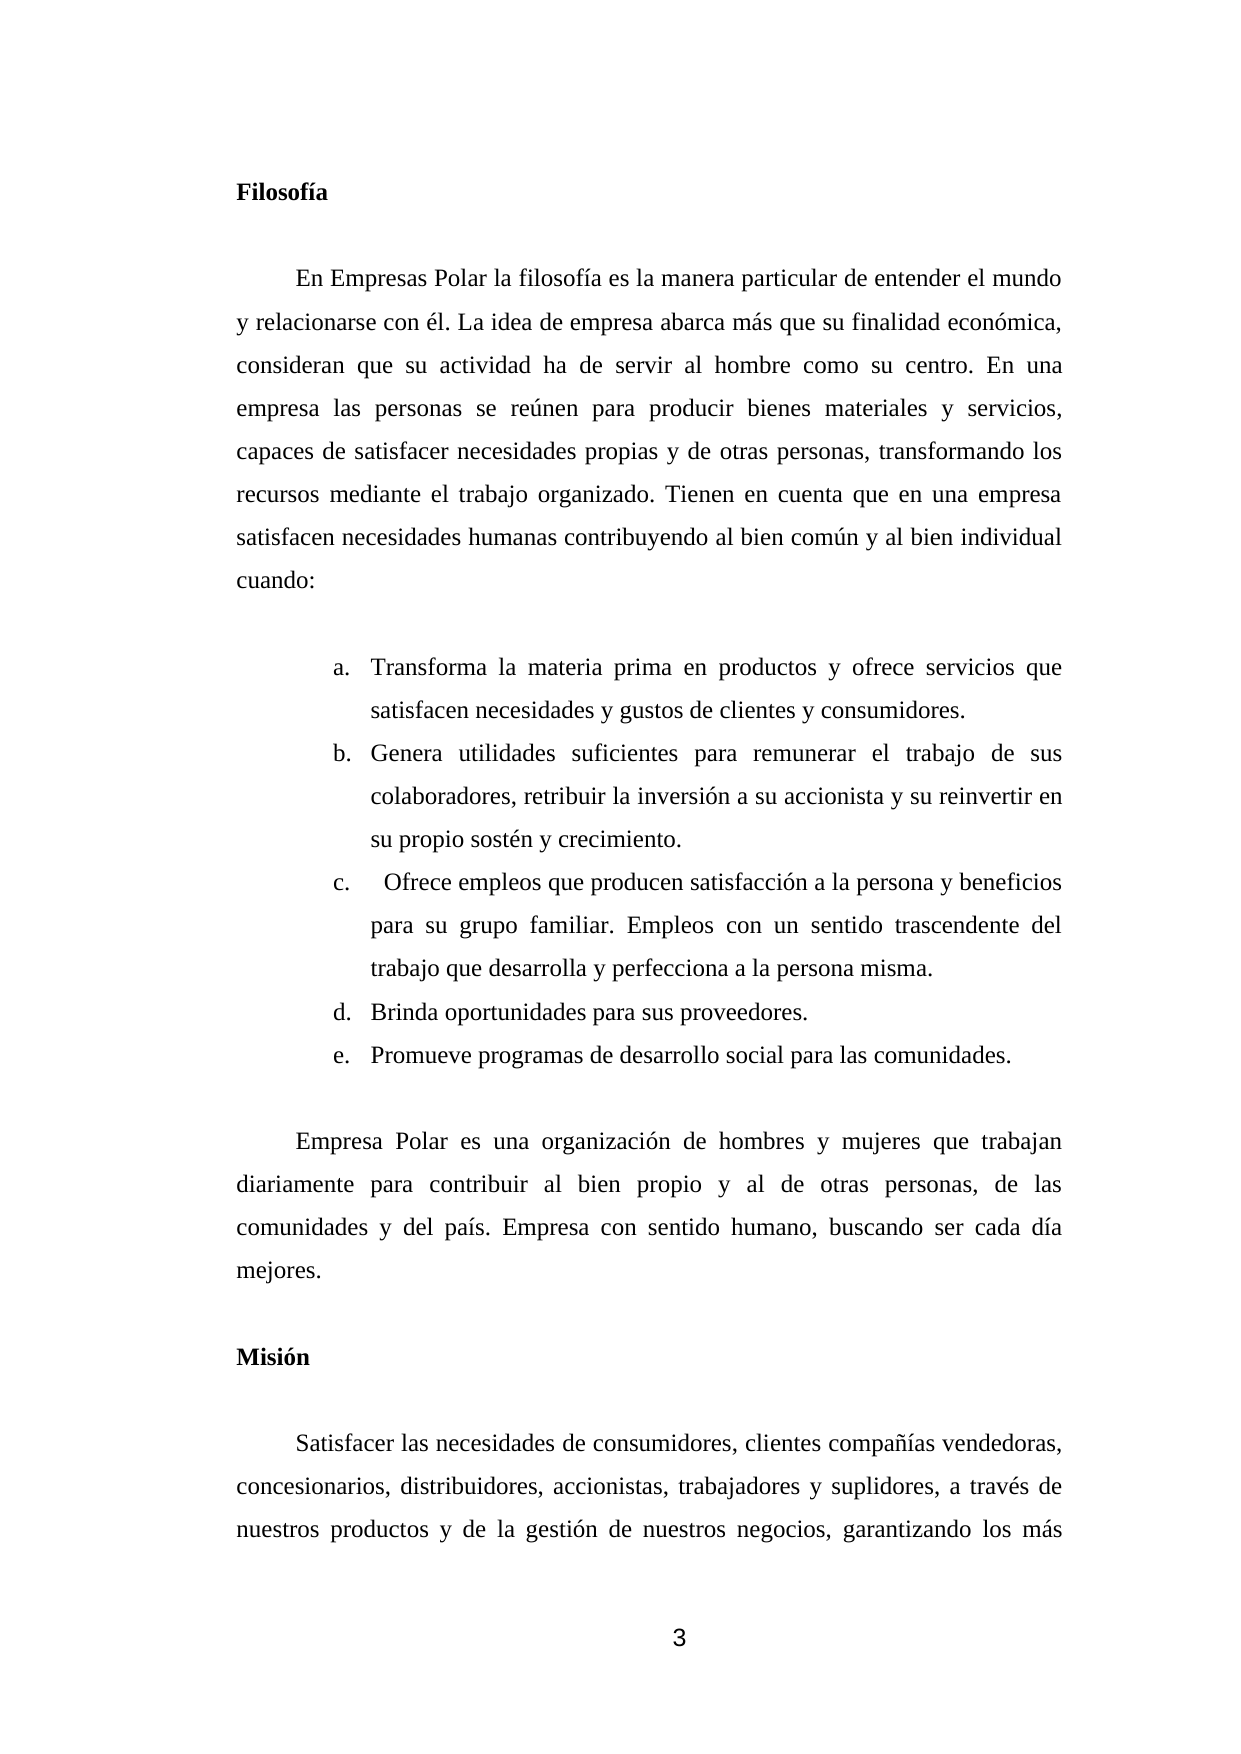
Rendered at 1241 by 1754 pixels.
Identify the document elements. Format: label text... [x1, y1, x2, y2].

list Ofrece empleos que producen satisfacción a la persona y beneficios para su grupo familiar. Empleos con un sentido trascendente del trabajo que desarrolla y perfecciona a la persona misma. [333, 867, 1063, 982]
list Brinda oportunidades para sus proveedores. [333, 997, 1063, 1025]
subtitle Misión [236, 1342, 1063, 1370]
list Genera utilidades suficientes para remunerar el trabajo de sus colaboradores, retribuir la inversión a su accionista y su reinvertir en su propio sostén y crecimiento. [333, 738, 1063, 853]
list Promueve programas de desarrollo social para las comunidades. [333, 1040, 1063, 1068]
list Transforma la materia prima en productos y ofrece servicios que satisfacen necesidades y gustos de clientes y consumidores. [333, 652, 1063, 723]
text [236, 1428, 1063, 1543]
text En Empresas Polar la filosofía es la manera particular de entender el mundo y relacionarse con él. La idea de empresa abarca más que su finalidad económica, consideran que su actividad ha de servir al hombre como su centro. En una empresa las personas se reúnen para producir bienes materiales y servicios, capaces de satisfacer necesidades propias y de otras personas, transformando los recursos mediante el trabajo organizado. Tienen en cuenta que en una empresa satisfacen necesidades humanas contribuyendo al bien común y al bien individual cuando: [236, 263, 1063, 594]
subtitle Filosofía [236, 177, 1063, 206]
text Empresa Polar es una organización de hombres y mujeres que trabajan diariamente para contribuir al bien propio y al de otras personas, de las comunidades y del país. Empresa con sentido humano, buscando ser cada día mejores. [236, 1126, 1063, 1284]
